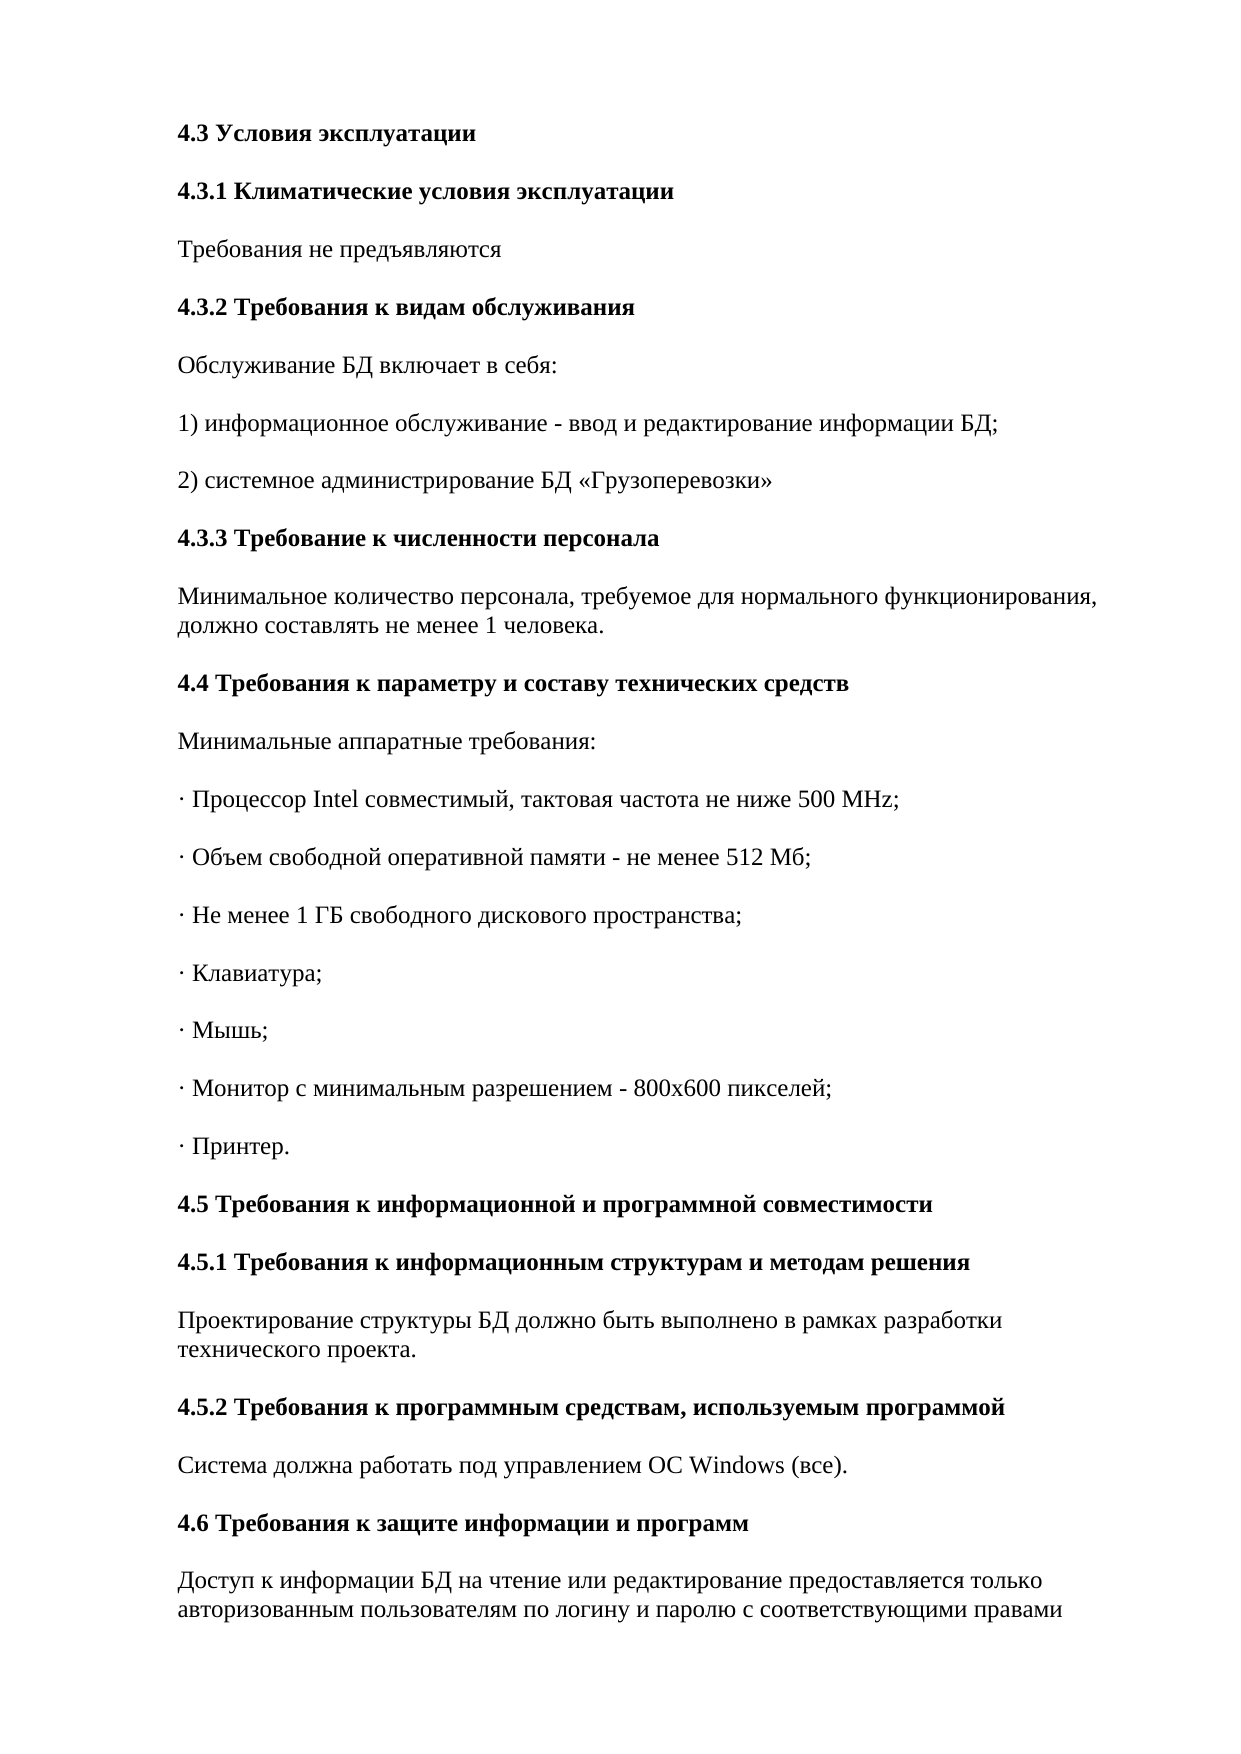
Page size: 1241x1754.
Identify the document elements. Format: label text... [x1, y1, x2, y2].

text · Принтер. [177, 1131, 1152, 1160]
text Проектирование структуры БД должно быть выполнено в рамках разработки технического проекта. [177, 1305, 1152, 1363]
text 1) информационное обслуживание - ввод и редактирование информации БД; [177, 408, 1152, 436]
text 4.3 Условия эксплуатации [177, 118, 1152, 147]
text Обслуживание БД включает в себя: [177, 350, 1152, 378]
text 4.5.1 Требования к информационным структурам и методам решения [177, 1247, 1152, 1276]
text Требования не предъявляются [177, 234, 1152, 263]
text Система должна работать под управлением ОС Windows (все). [177, 1450, 1152, 1478]
text · Мышь; [177, 1016, 1152, 1044]
text 2) системное администрирование БД «Грузоперевозки» [177, 466, 1152, 494]
text 4.4 Требования к параметру и составу технических средств [177, 668, 1152, 697]
text Минимальные аппаратные требования: [177, 726, 1152, 755]
text Минимальное количество персонала, требуемое для нормального функционирования, должно составлять не менее 1 человека. [177, 581, 1152, 639]
text · Клавиатура; [177, 958, 1152, 986]
text 4.3.3 Требование к численности персонала [177, 523, 1152, 552]
text 4.5.2 Требования к программным средствам, используемым программой [177, 1392, 1152, 1421]
text · Процессор Intel совместимый, тактовая частота не ниже 500 MHz; [177, 784, 1152, 813]
text · Монитор с минимальным разрешением - 800х600 пикселей; [177, 1073, 1152, 1102]
text 4.3.2 Требования к видам обслуживания [177, 292, 1152, 321]
text · Объем свободной оперативной памяти - не менее 512 Мб; [177, 842, 1152, 871]
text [177, 1566, 1152, 1623]
text 4.3.1 Климатические условия эксплуатации [177, 176, 1152, 205]
text · Не менее 1 ГБ свободного дискового пространства; [177, 900, 1152, 928]
text 4.5 Требования к информационной и программной совместимости [177, 1189, 1152, 1218]
text 4.6 Требования к защите информации и программ [177, 1508, 1152, 1536]
